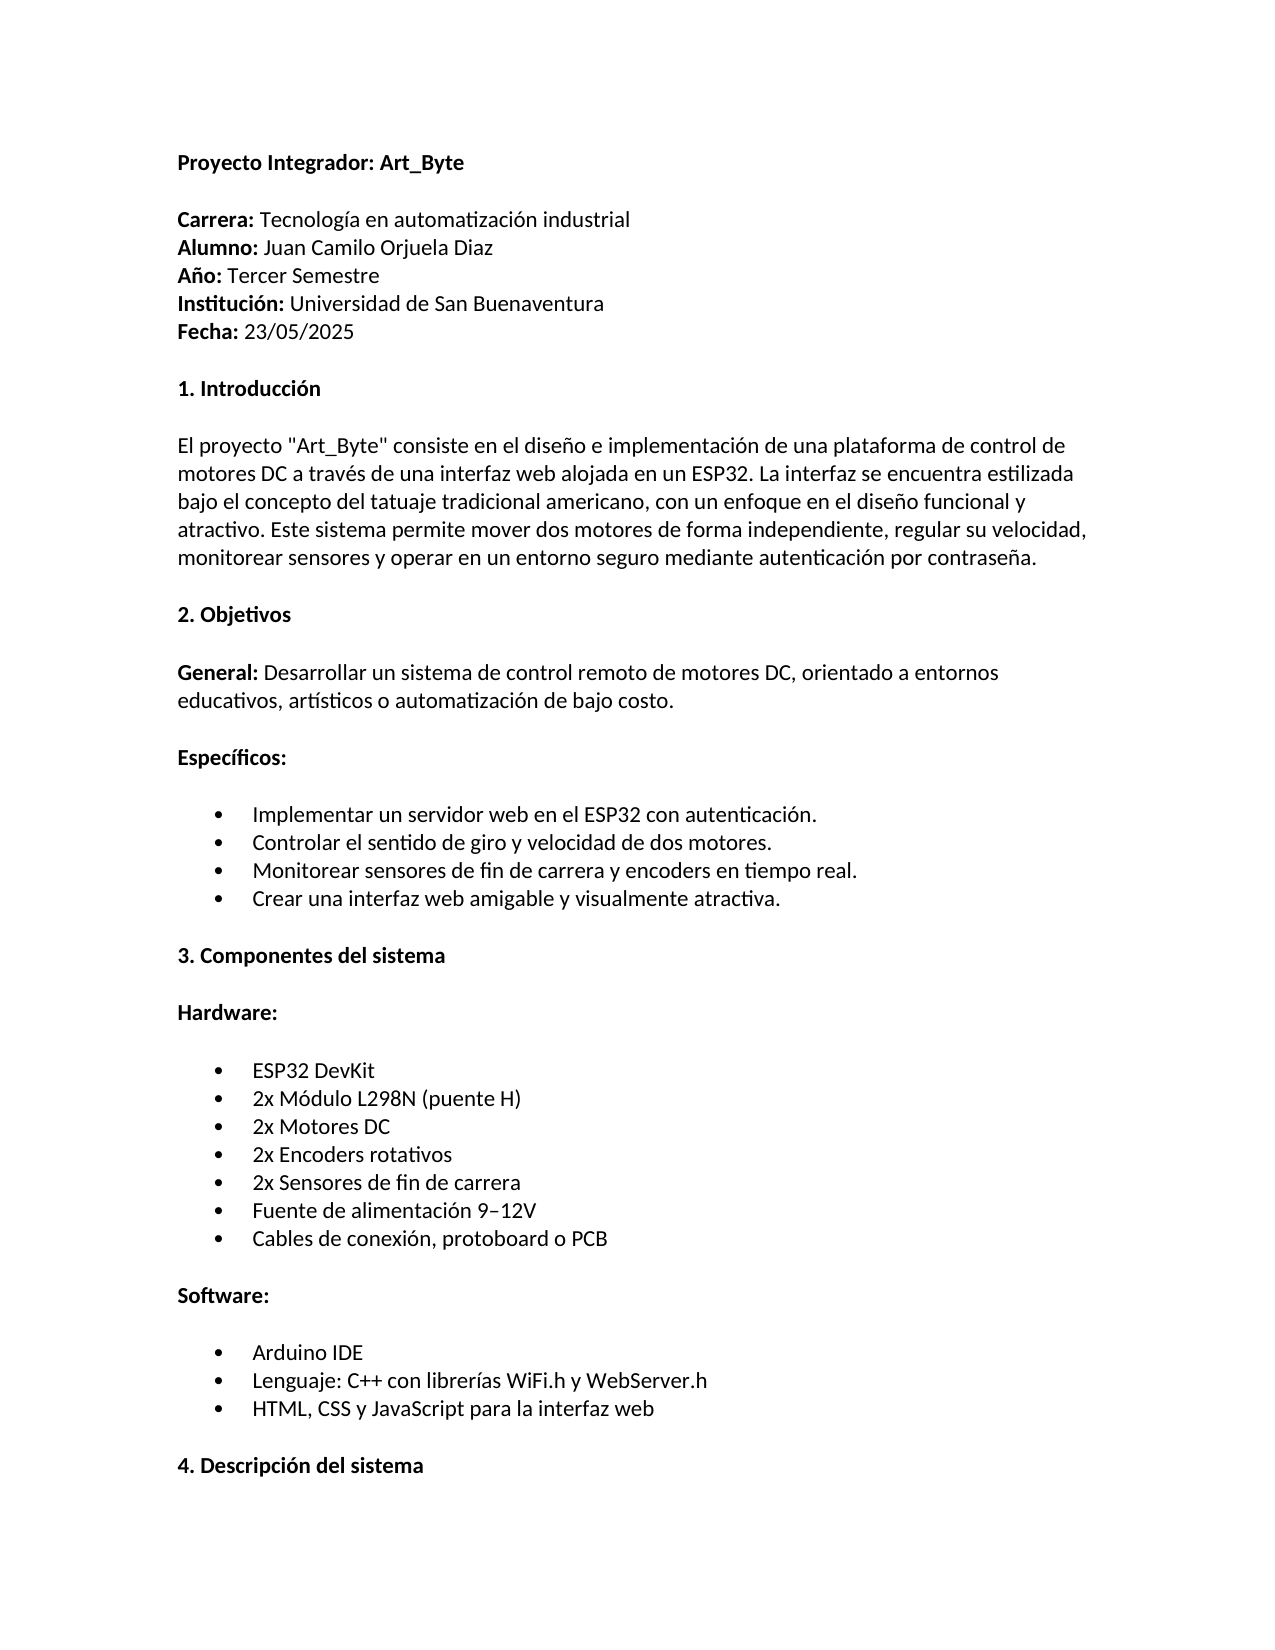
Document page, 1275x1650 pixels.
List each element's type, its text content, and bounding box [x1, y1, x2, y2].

text Software: [177, 1281, 1098, 1309]
list Cables de conexión, protoboard o PCB [215, 1224, 1098, 1252]
list 2x Motores DC [215, 1112, 1098, 1140]
list 2x Encoders rotativos [215, 1140, 1098, 1168]
text 2. Objetivos [177, 601, 1098, 628]
text General: Desarrollar un sistema de control remoto de motores DC, orientado a entornos educativos, artísticos o automatización de bajo costo. [177, 658, 1098, 714]
list 2x Módulo L298N (puente H) [215, 1084, 1098, 1112]
text Proyecto Integrador: Art_Byte [177, 148, 1098, 176]
list 2x Sensores de fin de carrera [215, 1168, 1098, 1196]
text El proyecto "Art_Byte" consiste en el diseño e implementación de una plataforma de control de motores DC a través de una interfaz web alojada en un ESP32. La interfaz se encuentra estilizada bajo el concepto del tatuaje tradicional americano, con un enfoque en el diseño funcional y atractivo. Este sistema permite mover dos motores de forma independiente, regular su velocidad, monitorear sensores y operar en un entorno seguro mediante autenticación por contraseña. [177, 431, 1098, 571]
text 3. Componentes del sistema [177, 941, 1098, 969]
list Fuente de alimentación 9–12V [215, 1196, 1098, 1224]
text Específicos: [177, 743, 1098, 771]
list Crear una interfaz web amigable y visualmente atractiva. [215, 884, 1098, 912]
text Hardware: [177, 998, 1098, 1027]
list Controlar el sentido de giro y velocidad de dos motores. [215, 828, 1098, 856]
list Implementar un servidor web en el ESP32 con autenticación. [215, 800, 1098, 828]
list ESP32 DevKit [215, 1056, 1098, 1084]
text Carrera: Tecnología en automatización industrial Alumno: Juan Camilo Orjuela Diaz Año: Tercer Semestre Institución: Universidad de San Buenaventura Fecha: 23/05/2025 [177, 205, 1098, 345]
list HTML, CSS y JavaScript para la interfaz web [215, 1394, 1098, 1422]
list Arduino IDE [215, 1338, 1098, 1366]
text 4. Descripción del sistema [177, 1451, 1098, 1479]
text 1. Introducción [177, 374, 1098, 402]
list Monitorear sensores de fin de carrera y encoders en tiempo real. [215, 856, 1098, 884]
list Lenguaje: C++ con librerías WiFi.h y WebServer.h [215, 1366, 1098, 1394]
